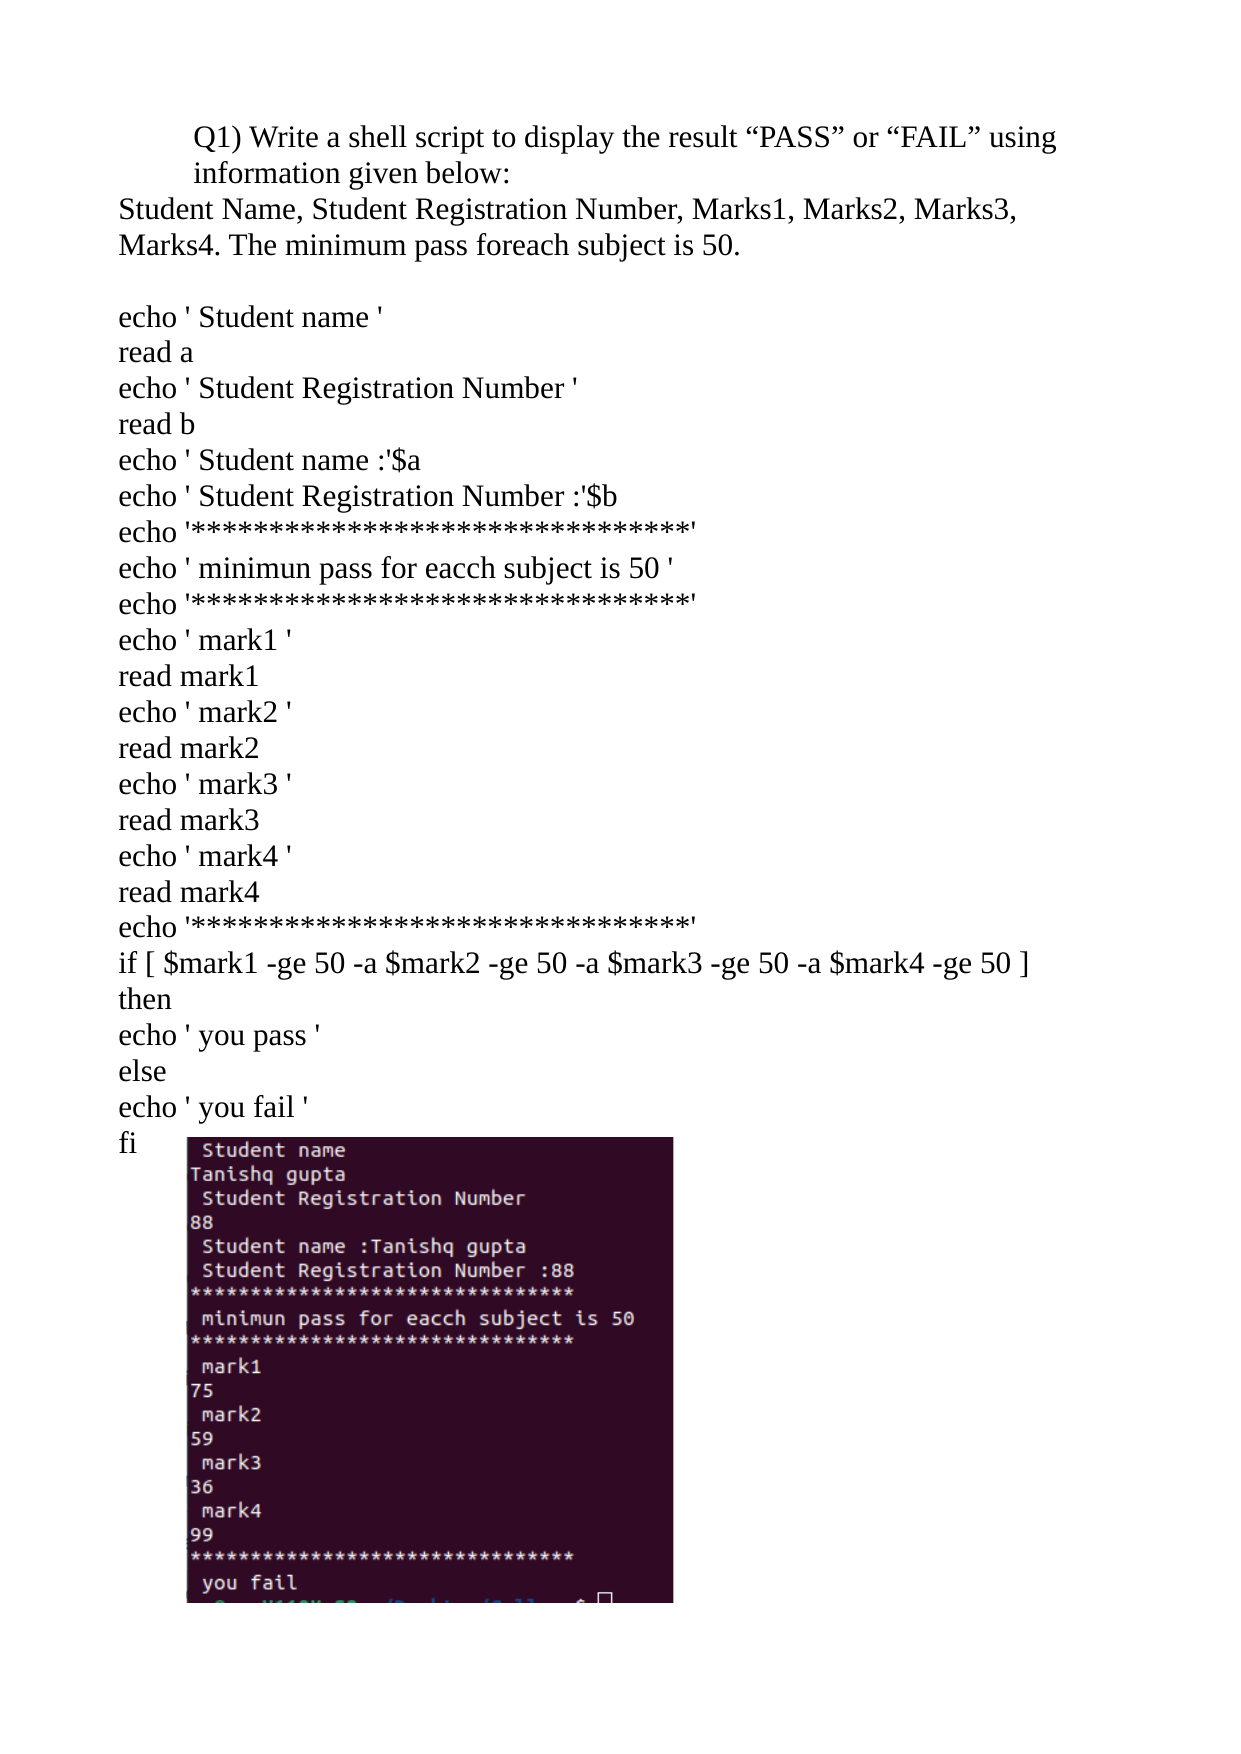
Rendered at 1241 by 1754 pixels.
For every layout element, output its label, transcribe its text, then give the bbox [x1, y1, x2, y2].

text echo ' you fail ' [118, 1088, 1122, 1124]
text if [ $mark1 -ge 50 -a $mark2 -ge 50 -a $mark3 -ge 50 -a $mark4 -ge 50 ] [118, 945, 1122, 981]
text read mark2 [118, 729, 1122, 765]
text fi [118, 1124, 1122, 1160]
text read mark3 [118, 801, 1122, 837]
text else [118, 1052, 1122, 1088]
text then [118, 981, 1122, 1017]
text echo ' mark1 ' [118, 621, 1122, 657]
text echo ' mark4 ' [118, 837, 1122, 873]
text read b [118, 406, 1122, 442]
text Q1) Write a shell script to display the result “PASS” or “FAIL” using information given below: [193, 118, 1122, 190]
text read mark4 [118, 873, 1122, 909]
text echo ' you pass ' [118, 1017, 1122, 1052]
text echo '********************************' [118, 513, 1122, 549]
text read mark1 [118, 657, 1122, 693]
text Student Name, Student Registration Number, Marks1, Marks2, Marks3, Marks4. The minimum pass foreach subject is 50. [118, 190, 1122, 262]
text echo ' Student name ' [118, 298, 1122, 334]
text echo ' Student Registration Number :'$b [118, 477, 1122, 513]
text echo ' mark3 ' [118, 765, 1122, 801]
text echo ' mark2 ' [118, 693, 1122, 729]
picture [186, 1137, 674, 1603]
text echo ' Student Registration Number ' [118, 370, 1122, 406]
text echo '********************************' [118, 585, 1122, 621]
text read a [118, 334, 1122, 370]
text echo ' minimun pass for eacch subject is 50 ' [118, 549, 1122, 585]
text echo '********************************' [118, 909, 1122, 945]
text echo ' Student name :'$a [118, 442, 1122, 477]
